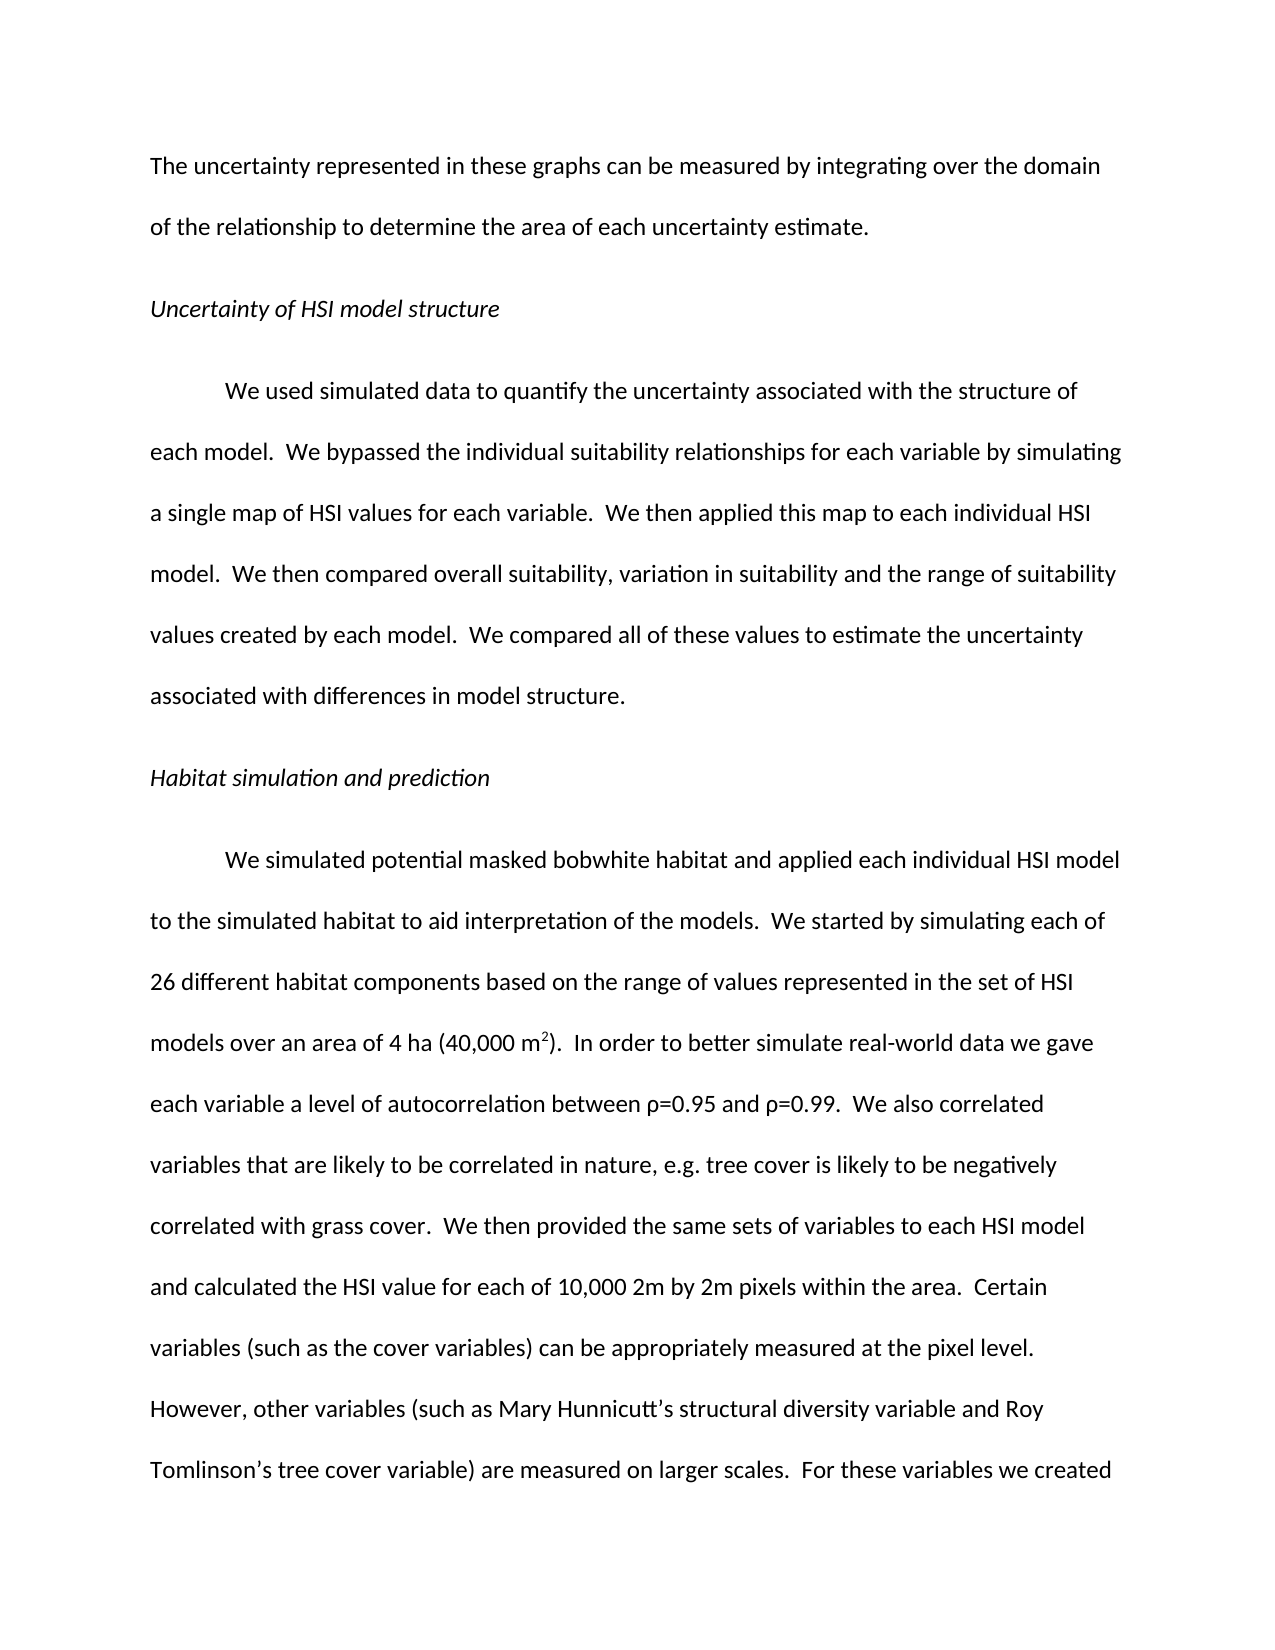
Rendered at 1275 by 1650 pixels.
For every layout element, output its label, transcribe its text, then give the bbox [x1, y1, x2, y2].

text Uncertainty of HSI model structure [150, 293, 1125, 323]
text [150, 150, 1125, 242]
text We used simulated data to quantify the uncertainty associated with the structure of each model. We bypassed the individual suitability relationships for each variable by simulating a single map of HSI values for each variable. We then applied this map to each individual HSI model. We then compared overall suitability, variation in suitability and the range of suitability values created by each model. We compared all of these values to estimate the uncertainty associated with differences in model structure. [150, 375, 1125, 711]
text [150, 844, 1125, 1485]
text Habitat simulation and prediction [150, 762, 1125, 792]
